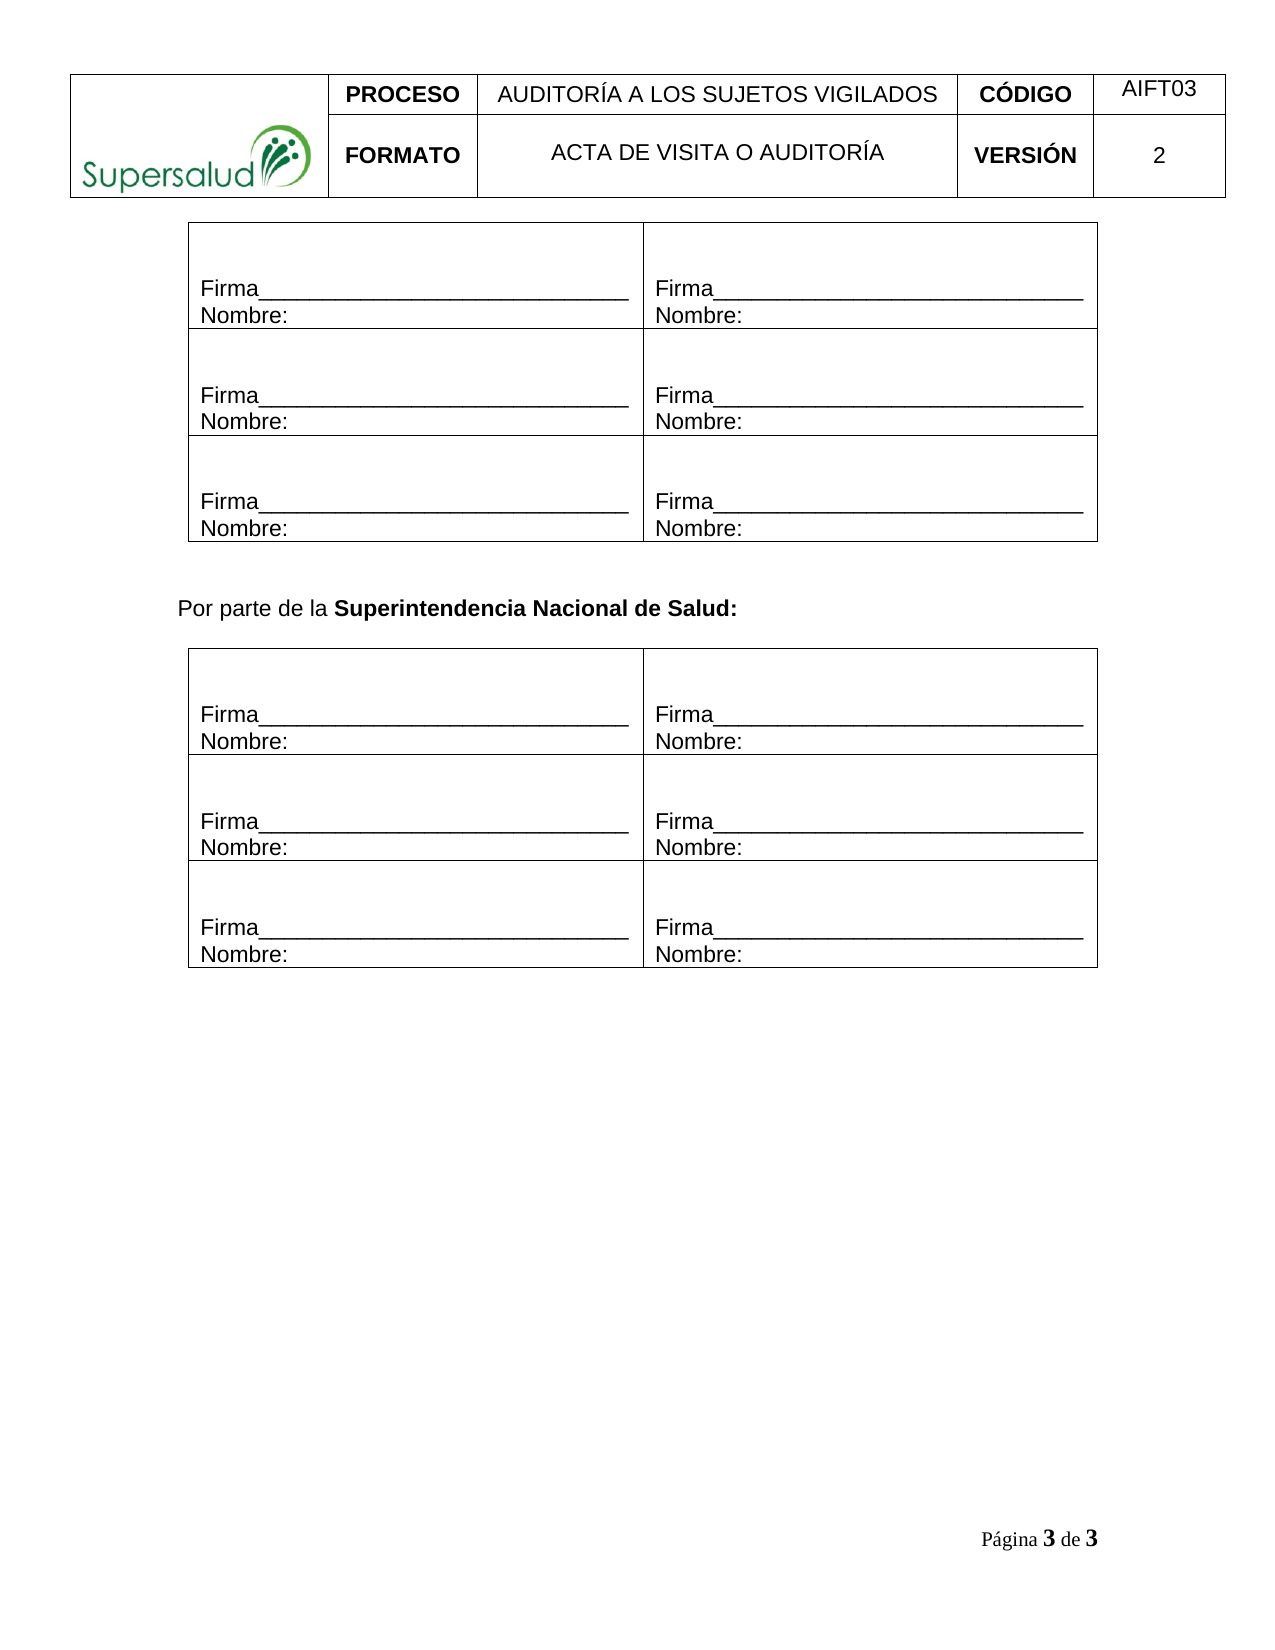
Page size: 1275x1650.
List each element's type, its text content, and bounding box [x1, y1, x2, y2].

table_cell Firma_____________________________ Nombre: [644, 436, 1097, 541]
table_header Firma_____________________________ Nombre: [189, 223, 643, 328]
picture [77, 120, 313, 197]
text Por parte de la Superintendencia Nacional de Salud: [177, 595, 1098, 621]
table_cell Firma_____________________________ Nombre: [644, 329, 1097, 434]
table_cell Firma_____________________________ Nombre: [644, 755, 1097, 860]
table_cell Firma_____________________________ Nombre: [644, 861, 1097, 967]
table_cell Firma_____________________________ Nombre: [189, 436, 643, 541]
table_header Firma_____________________________ Nombre: [644, 649, 1097, 754]
table_header Firma_____________________________ Nombre: [189, 649, 643, 754]
table_cell Firma_____________________________ Nombre: [189, 755, 643, 860]
table_cell Firma_____________________________ Nombre: [189, 861, 643, 967]
table_header Firma_____________________________ Nombre: [644, 223, 1097, 328]
table_cell Firma_____________________________ Nombre: [189, 329, 643, 434]
